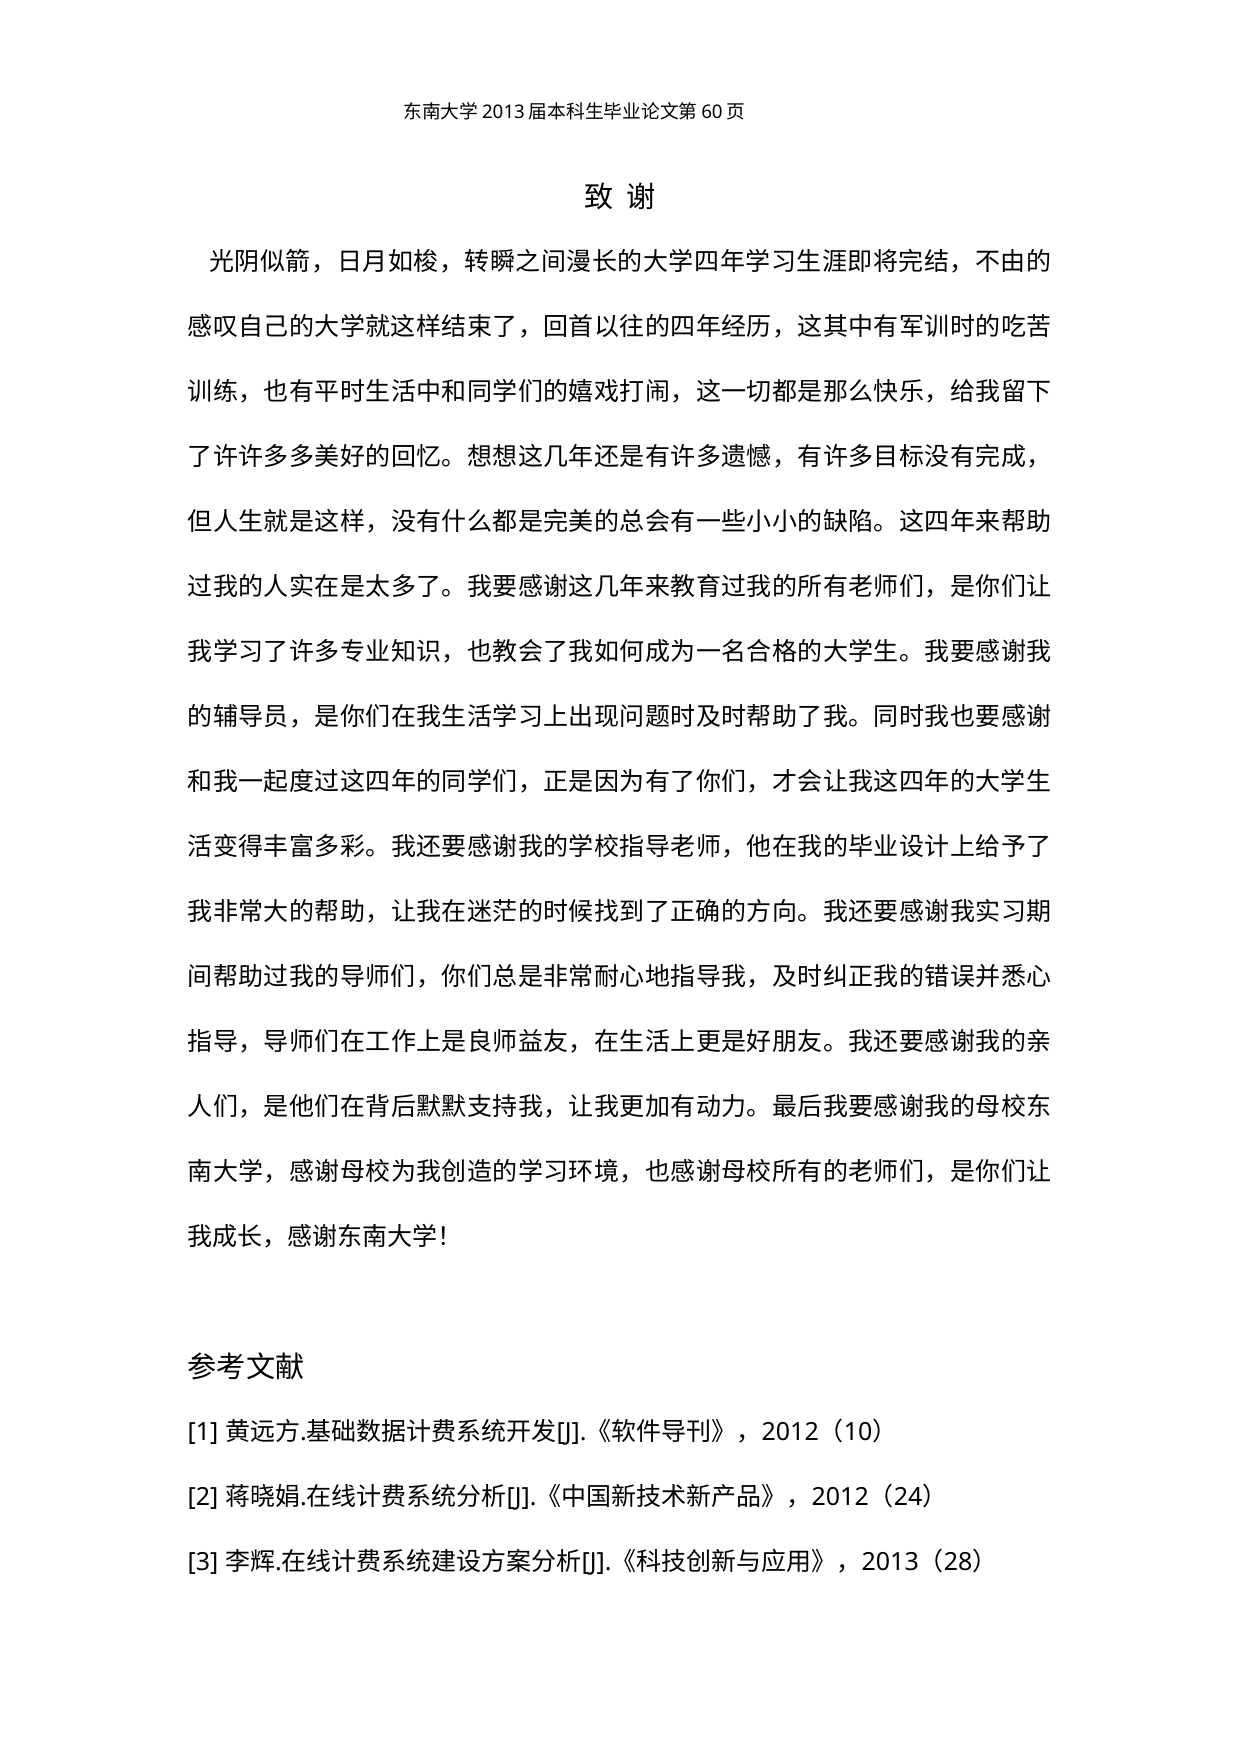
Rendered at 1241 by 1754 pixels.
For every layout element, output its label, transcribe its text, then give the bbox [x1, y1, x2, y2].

text 光阴似箭，日月如梭，转瞬之间漫长的大学四年学习生涯即将完结，不由的感叹自己的大学就这样结束了，回首以往的四年经历，这其中有军训时的吃苦训练，也有平时生活中和同学们的嬉戏打闹，这一切都是那么快乐，给我留下了许许多多美好的回忆。想想这几年还是有许多遗憾，有许多目标没有完成，但人生就是这样，没有什么都是完美的总会有一些小小的缺陷。这四年来帮助过我的人实在是太多了。我要感谢这几年来教育过我的所有老师们，是你们让我学习了许多专业知识，也教会了我如何成为一名合格的大学生。我要感谢我的辅导员，是你们在我生活学习上出现问题时及时帮助了我。同时我也要感谢和我一起度过这四年的同学们，正是因为有了你们，才会让我这四年的大学生活变得丰富多彩。我还要感谢我的学校指导老师，他在我的毕业设计上给予了我非常大的帮助，让我在迷茫的时候找到了正确的方向。我还要感谢我实习期间帮助过我的导师们，你们总是非常耐心地指导我，及时纠正我的错误并悉心指导，导师们在工作上是良师益友，在生活上更是好朋友。我还要感谢我的亲人们，是他们在背后默默支持我，让我更加有动力。最后我要感谢我的母校东南大学，感谢母校为我创造的学习环境，也感谢母校所有的老师们，是你们让我成长，感谢东南大学！ [187, 227, 1053, 1267]
text 致 谢 [187, 162, 1053, 227]
text 参考文献 [187, 1332, 1053, 1397]
text [2] 蒋晓娟.在线计费系统分析[J].《中国新技术新产品》，2012（24） [187, 1462, 1053, 1527]
text [3] 李辉.在线计费系统建设方案分析[J].《科技创新与应用》，2013（28） [187, 1527, 1053, 1592]
text [1] 黄远方.基础数据计费系统开发[J].《软件导刊》，2012（10） [187, 1397, 1053, 1462]
